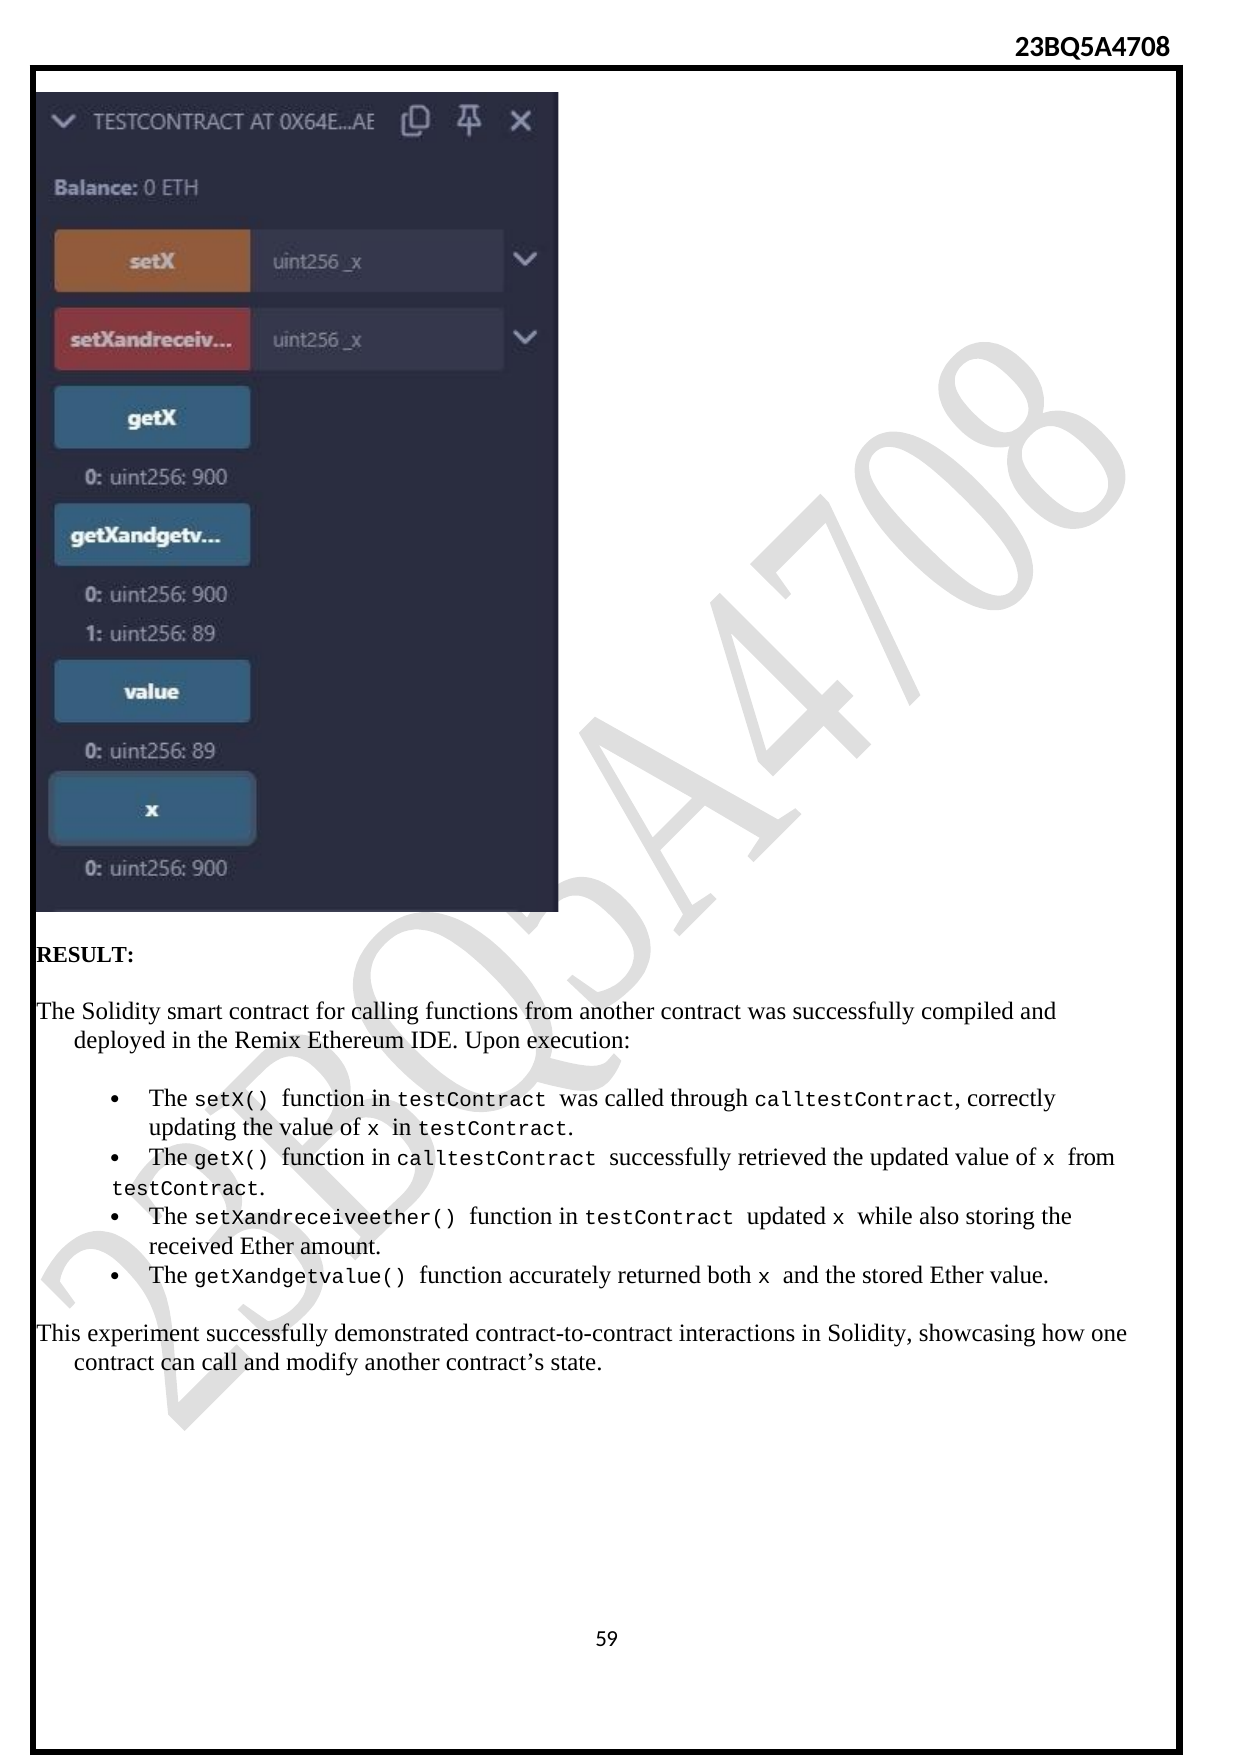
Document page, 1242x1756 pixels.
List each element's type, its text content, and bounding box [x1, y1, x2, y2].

picture [36, 92, 559, 912]
text The Solidity smart contract for calling functions from another contract was successfully compiled and deployed in the Remix Ethereum IDE. Upon execution: [36, 996, 1144, 1054]
text 59 [36, 1624, 1176, 1652]
text testContract. [111, 1172, 1176, 1201]
list The setXandreceiveether() function in testContract updated x while also storing the received Ether amount. [111, 1201, 1145, 1260]
text RESULT: [36, 941, 1176, 967]
text This experiment successfully demonstrated contract-to-contract interactions in Solidity, showcasing how one contract can call and modify another contract’s state. [36, 1318, 1144, 1376]
list The getXandgetvalue() function accurately returned both x and the stored Ether value. [111, 1260, 1176, 1289]
list The setX() function in testContract was called through calltestContract, correctly updating the value of x in testContract. [111, 1083, 1138, 1142]
list The getX() function in calltestContract successfully retrieved the updated value of x from [111, 1142, 1176, 1172]
